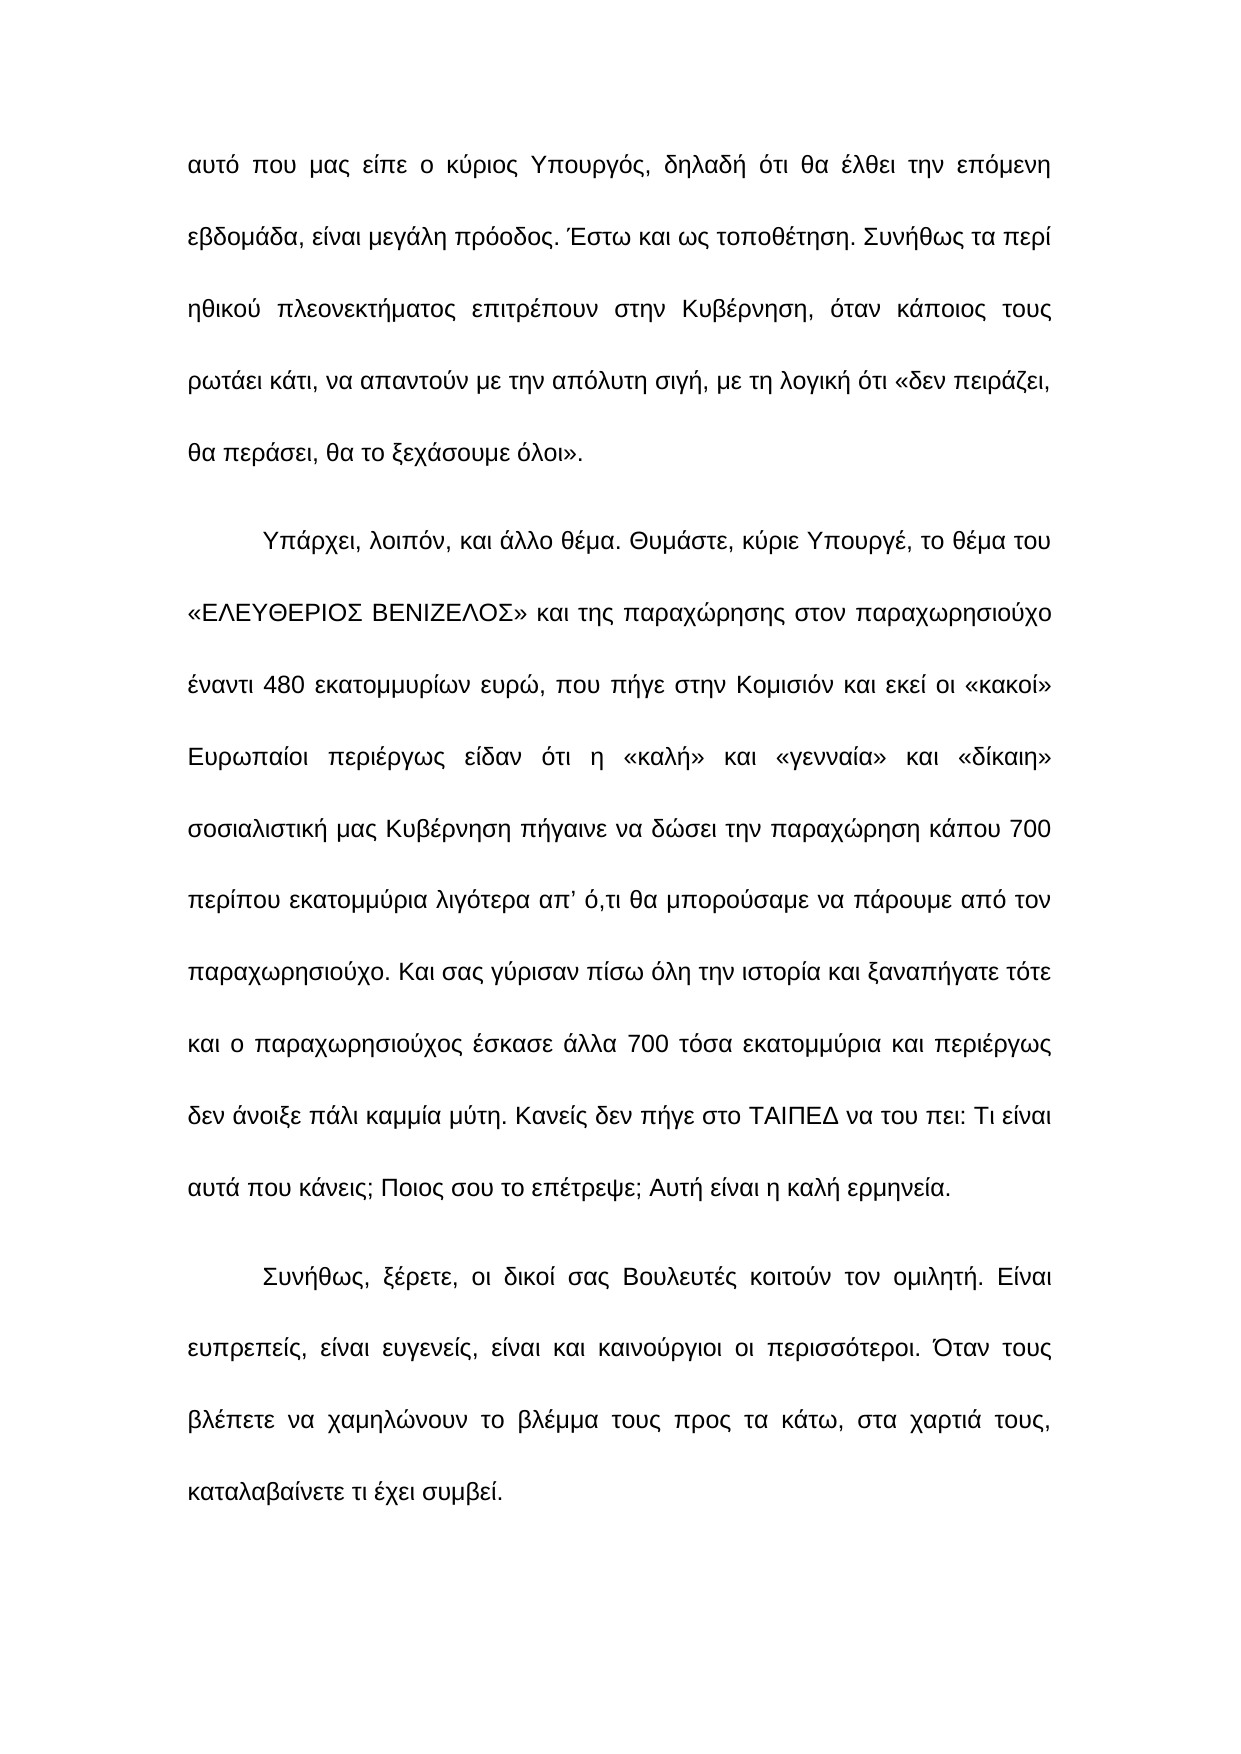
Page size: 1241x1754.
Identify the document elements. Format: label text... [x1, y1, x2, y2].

text Υπάρχει, λοιπόν, και άλλο θέμα. Θυμάστε, κύριε Υπουργέ, το θέμα του «ΕΛΕΥΘΕΡΙΟΣ ΒΕΝΙΖΕΛΟΣ» και της παραχώρησης στον παραχωρησιούχο έναντι 480 εκατομμυρίων ευρώ, που πήγε στην Κομισιόν και εκεί οι «κακοί» Ευρωπαίοι περιέργως είδαν ότι η «καλή» και «γενναία» και «δίκαιη» σοσιαλιστική μας Κυβέρνηση πήγαινε να δώσει την παραχώρηση κάπου 700 περίπου εκατομμύρια λιγότερα απ’ ό,τι θα μπορούσαμε να πάρουμε από τον παραχωρησιούχο. Και σας γύρισαν πίσω όλη την ιστορία και ξαναπήγατε τότε και ο παραχωρησιούχος έσκασε άλλα 700 τόσα εκατομμύρια και περιέργως δεν άνοιξε πάλι καμμία μύτη. Κανείς δεν πήγε στο ΤΑΙΠΕΔ να του πει: Τι είναι αυτά που κάνεις; Ποιος σου το επέτρεψε; Αυτή είναι η καλή ερμηνεία. [187, 526, 1053, 1202]
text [187, 150, 1053, 466]
text Συνήθως, ξέρετε, οι δικοί σας Βουλευτές κοιτούν τον ομιλητή. Είναι ευπρεπείς, είναι ευγενείς, είναι και καινούργιοι οι περισσότεροι. Όταν τους βλέπετε να χαμηλώνουν το βλέμμα τους προς τα κάτω, στα χαρτιά τους, καταλαβαίνετε τι έχει συμβεί. [187, 1261, 1053, 1506]
